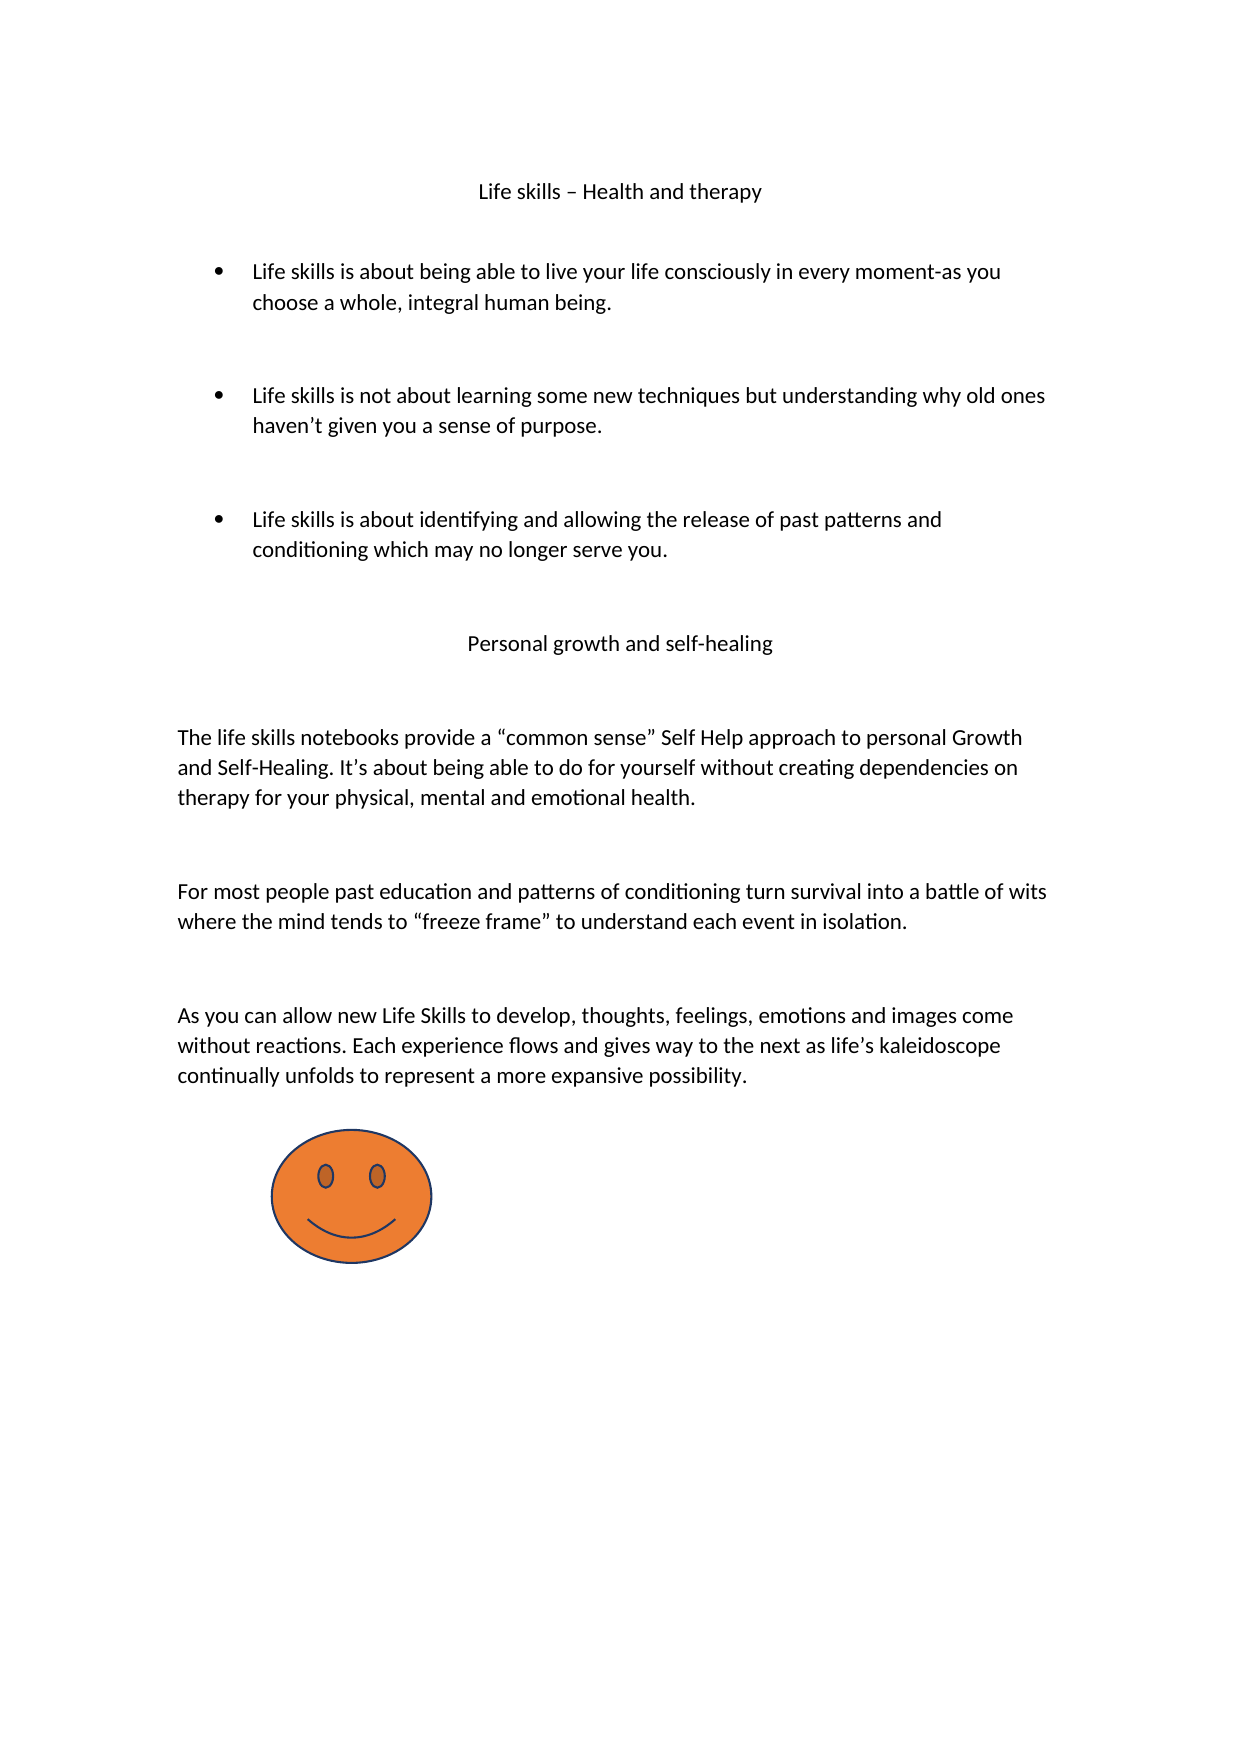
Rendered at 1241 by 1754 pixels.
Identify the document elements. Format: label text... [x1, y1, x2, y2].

text Life skills – Health and therapy [177, 177, 1063, 205]
text As you can allow new Life Skills to develop, thoughts, feelings, emotions and images come without reactions. Each experience flows and gives way to the next as life’s kaleidoscope continually unfolds to represent a more expansive possibility. [177, 1001, 1063, 1089]
text For most people past education and patterns of conditioning turn survival into a battle of wits where the mind tends to “freeze frame” to understand each event in isolation. [177, 877, 1063, 935]
list Life skills is about being able to live your life consciously in every moment-as you choose a whole, integral human being. [215, 257, 1063, 316]
text The life skills notebooks provide a “common sense” Self Help approach to personal Growth and Self-Healing. It’s about being able to do for yourself without creating dependencies on therapy for your physical, mental and emotional health. [177, 723, 1063, 811]
list Life skills is not about learning some new techniques but understanding why old ones haven’t given you a sense of purpose. [215, 381, 1063, 439]
text Personal growth and self-healing [177, 629, 1063, 657]
list Life skills is about identifying and allowing the release of past patterns and conditioning which may no longer serve you. [215, 505, 1063, 563]
